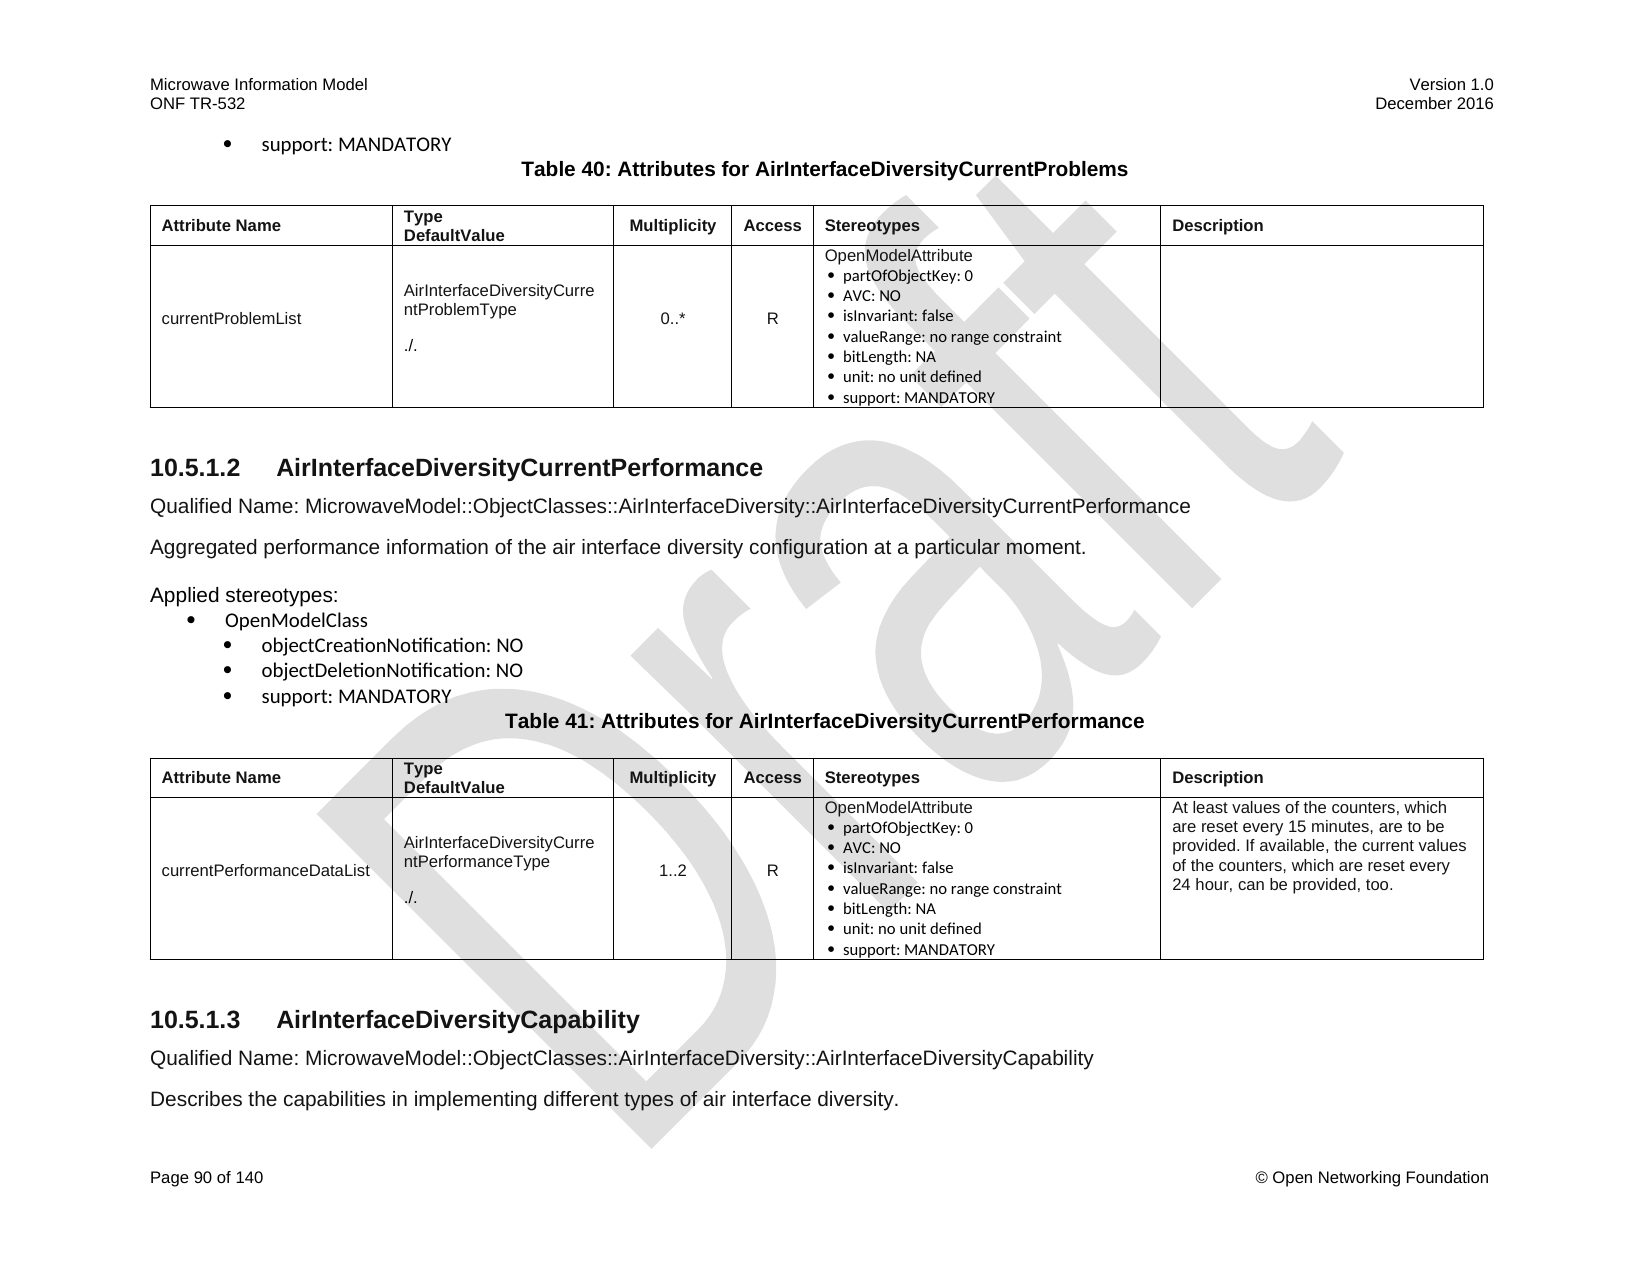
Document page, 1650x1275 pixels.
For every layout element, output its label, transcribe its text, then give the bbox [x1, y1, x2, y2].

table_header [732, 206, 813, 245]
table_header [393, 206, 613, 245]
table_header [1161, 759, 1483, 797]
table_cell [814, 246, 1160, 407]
text Describes the capabilities in implementing different types of air interface diversity. [150, 1087, 1500, 1111]
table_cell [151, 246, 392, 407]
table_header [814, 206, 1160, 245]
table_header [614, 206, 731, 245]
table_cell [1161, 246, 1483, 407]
list support: MANDATORY [224, 683, 1500, 708]
list objectDeletionNotification: NO [224, 658, 1500, 683]
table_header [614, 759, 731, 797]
text Qualified Name: MicrowaveModel::ObjectClasses::AirInterfaceDiversity::AirInterfaceDiversityCapability [150, 1046, 1500, 1070]
text Aggregated performance information of the air interface diversity configuration at a particular moment. [150, 535, 1500, 559]
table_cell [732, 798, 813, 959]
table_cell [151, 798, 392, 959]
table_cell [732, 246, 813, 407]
text Applied stereotypes: [150, 583, 1500, 607]
list objectCreationNotification: NO [224, 632, 1500, 658]
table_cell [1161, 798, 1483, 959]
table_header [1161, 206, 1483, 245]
text Table 41: Attributes for AirInterfaceDiversityCurrentPerformance [150, 708, 1500, 732]
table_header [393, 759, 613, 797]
list support: MANDATORY [224, 131, 1500, 156]
text Table 40: Attributes for AirInterfaceDiversityCurrentProblems [150, 156, 1500, 180]
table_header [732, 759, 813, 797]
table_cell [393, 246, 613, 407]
subtitle AirInterfaceDiversityCapability [150, 1005, 1500, 1034]
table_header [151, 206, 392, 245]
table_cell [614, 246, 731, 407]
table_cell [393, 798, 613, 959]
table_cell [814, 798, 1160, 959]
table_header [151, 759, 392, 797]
list OpenModelClass [187, 607, 1500, 632]
text Qualified Name: MicrowaveModel::ObjectClasses::AirInterfaceDiversity::AirInterfaceDiversityCurrentPerformance [150, 494, 1500, 518]
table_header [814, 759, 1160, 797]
subtitle AirInterfaceDiversityCurrentPerformance [150, 453, 1500, 482]
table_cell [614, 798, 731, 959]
